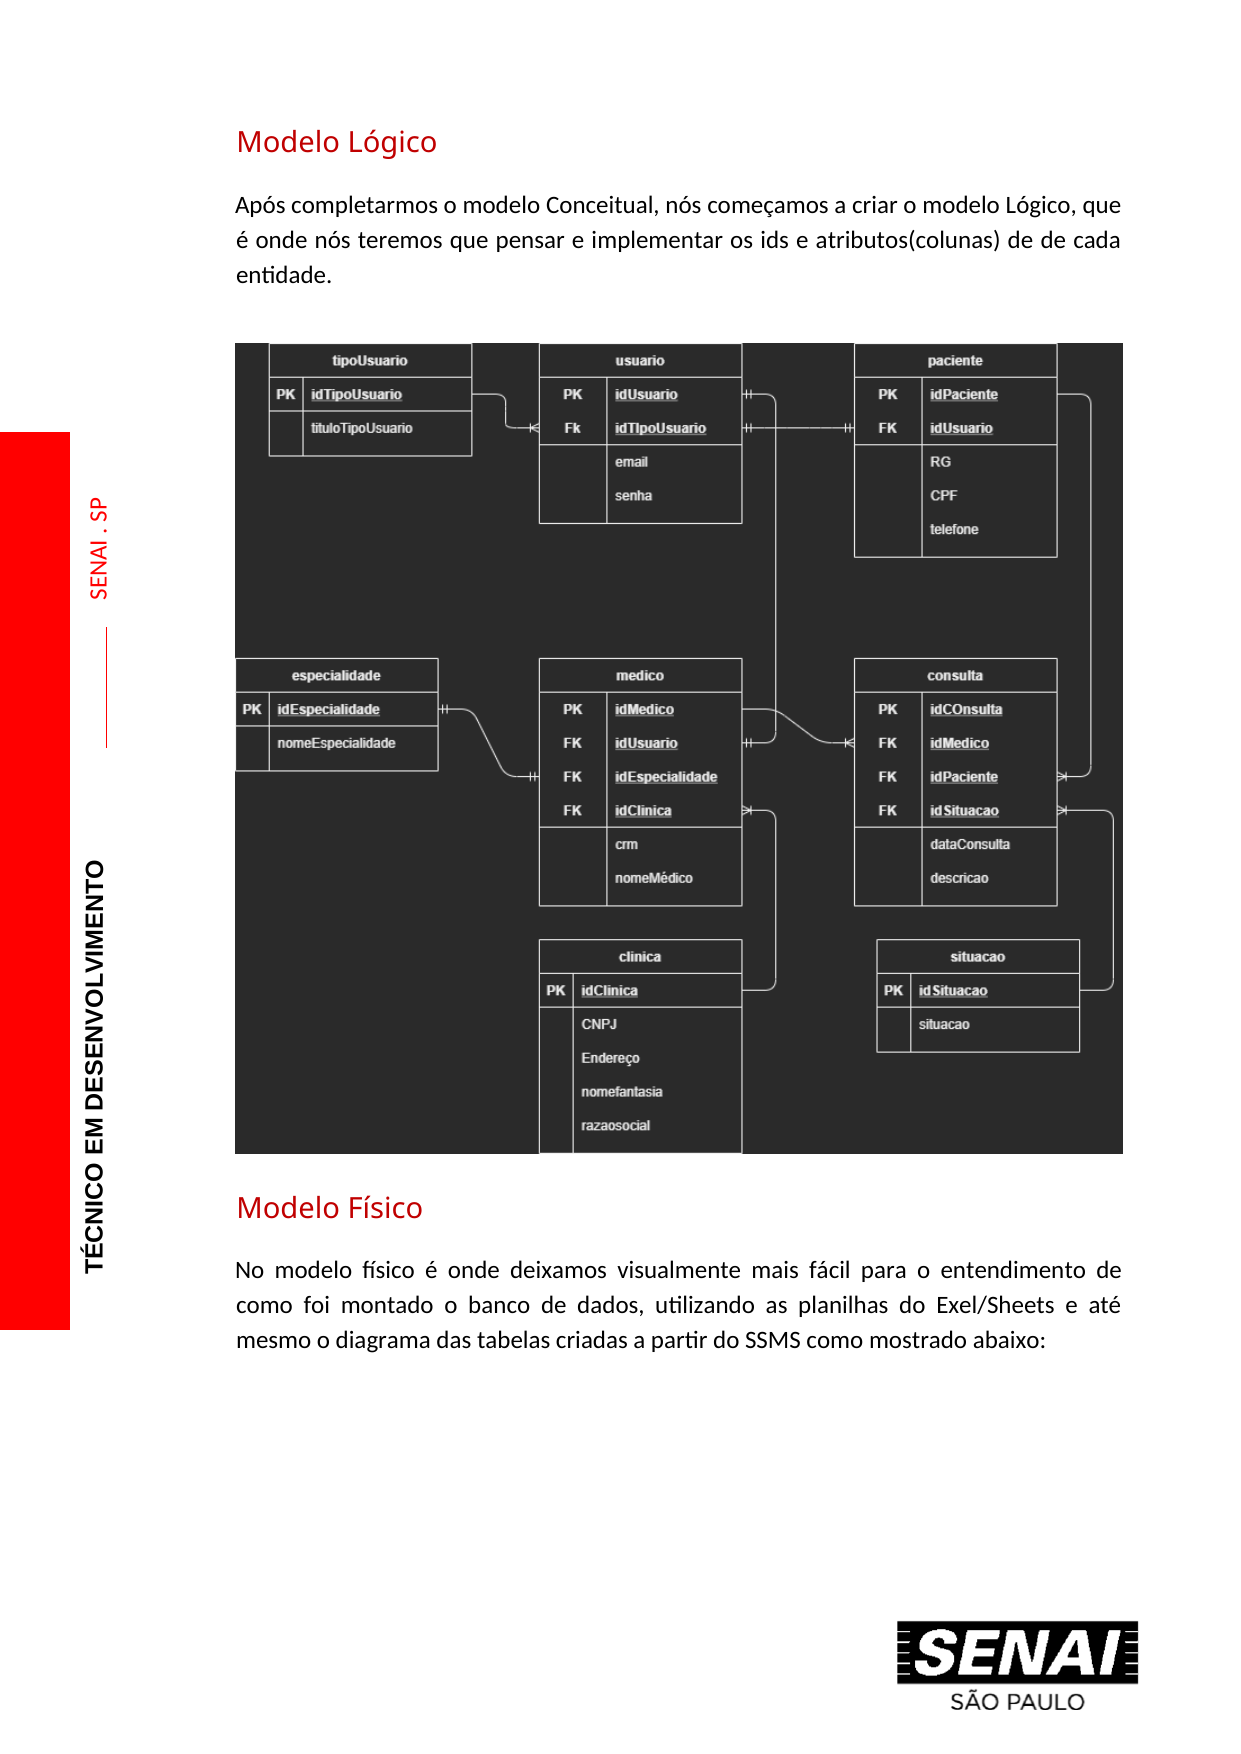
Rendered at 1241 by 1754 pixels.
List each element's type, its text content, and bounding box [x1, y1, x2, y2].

text Após completarmos o modelo Conceitual, nós começamos a criar o modelo Lógico, que é onde nós teremos que pensar e implementar os ids e atributos(colunas) de de cada entidade. [235, 189, 1123, 290]
picture [897, 1614, 1143, 1710]
subtitle Modelo Lógico [236, 122, 1123, 161]
picture [235, 343, 1123, 1154]
text No modelo físico é onde deixamos visualmente mais fácil para o entendimento de como foi montado o banco de dados, utilizando as planilhas do Exel/Sheets e até mesmo o diagrama das tabelas criadas a partir do SSMS como mostrado abaixo: [235, 1255, 1123, 1355]
subtitle Modelo Físico [236, 1187, 1123, 1227]
